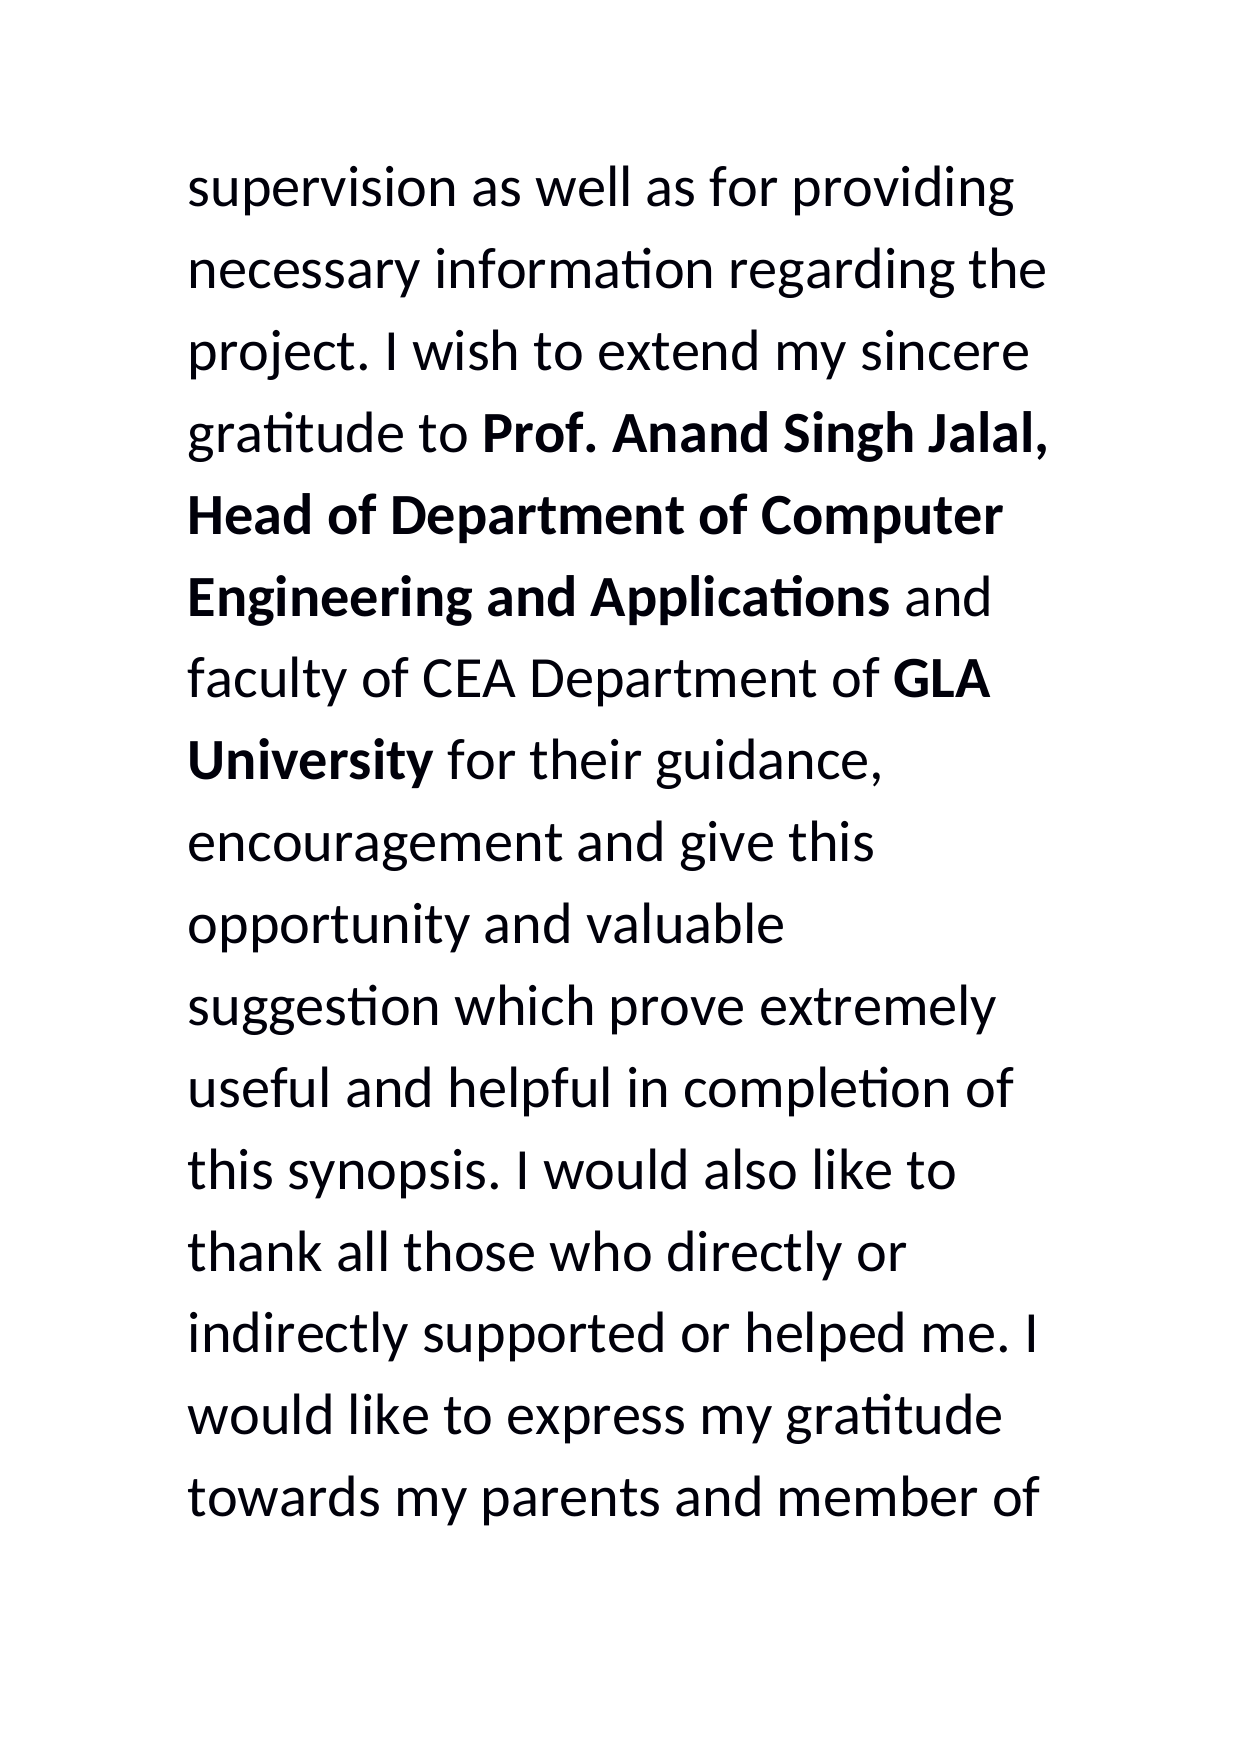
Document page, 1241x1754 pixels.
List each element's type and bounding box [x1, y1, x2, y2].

list [187, 150, 1053, 1531]
